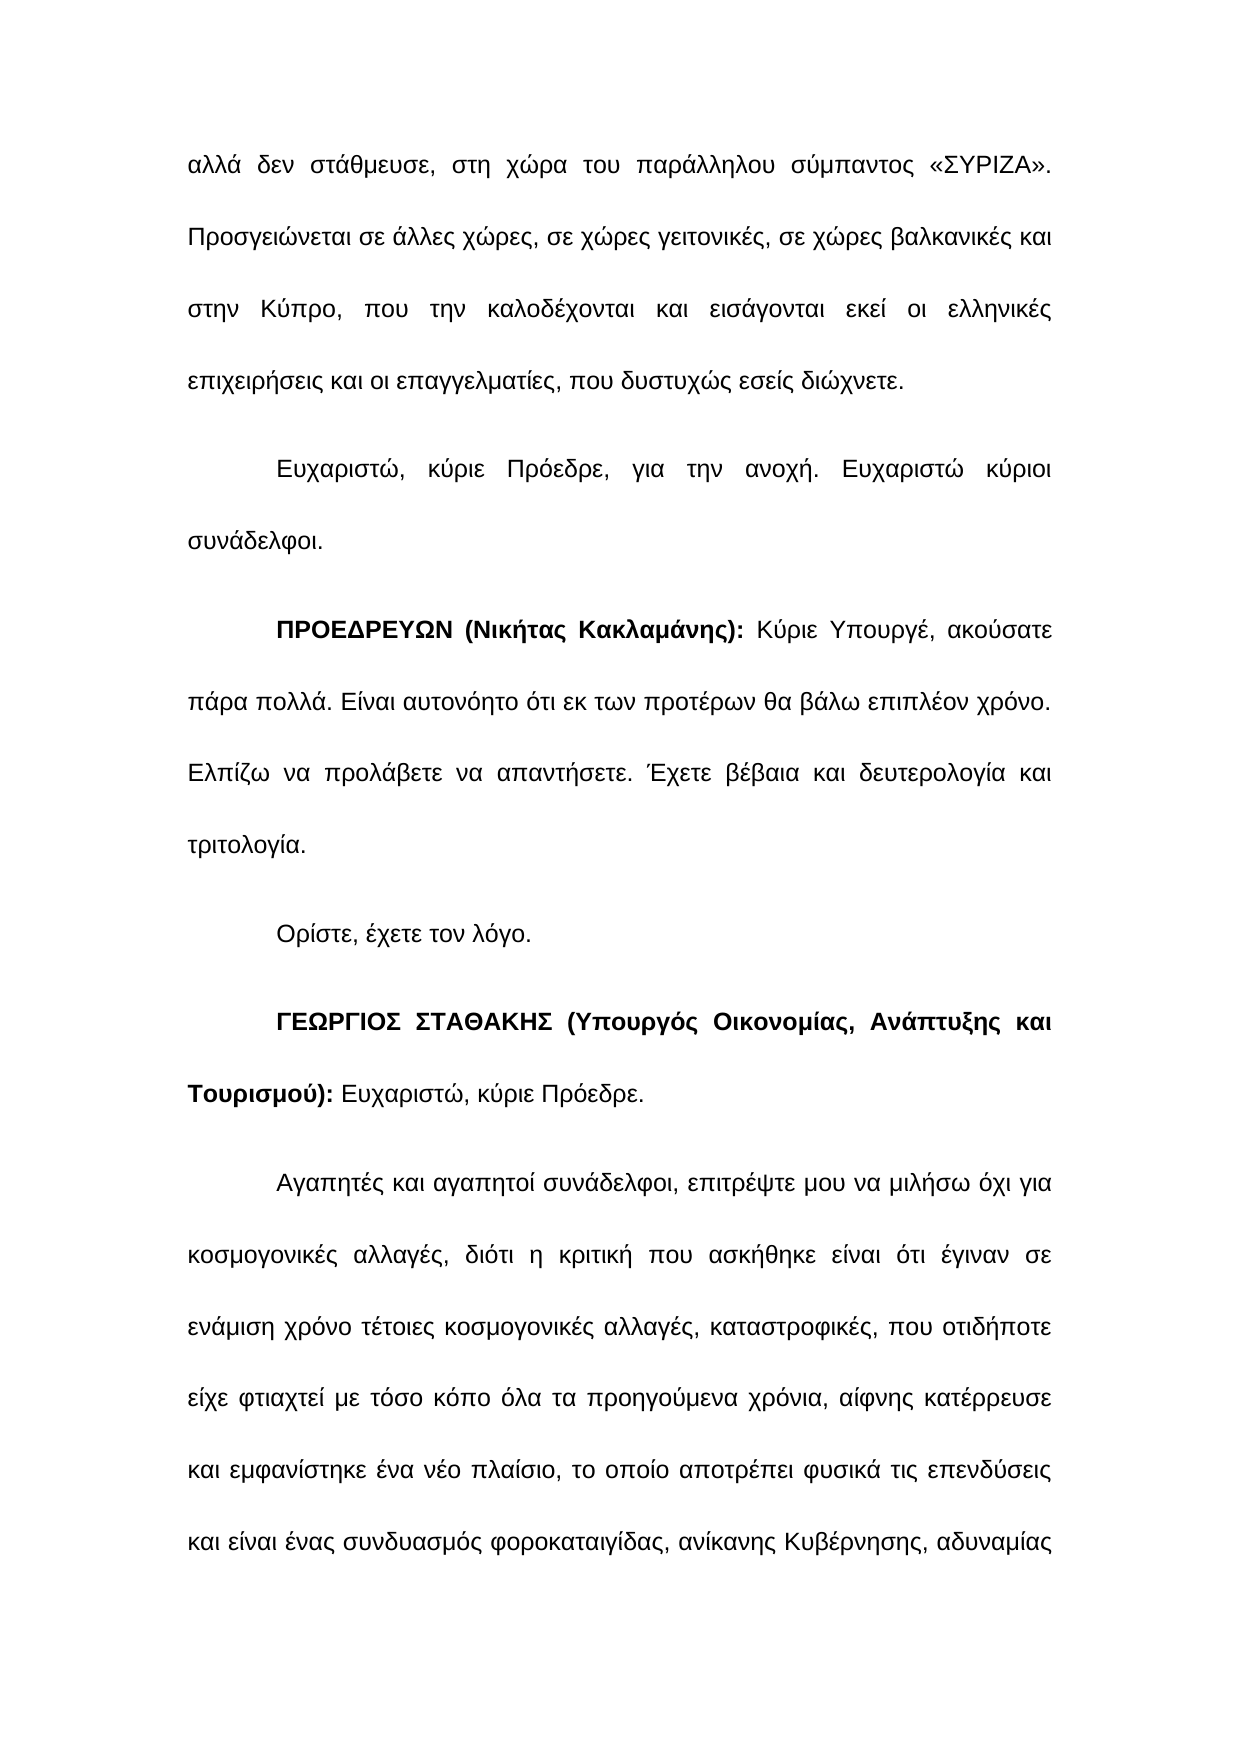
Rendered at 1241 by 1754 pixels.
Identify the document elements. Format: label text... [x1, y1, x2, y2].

text ΓΕΩΡΓΙΟΣ ΣΤΑΘΑΚΗΣ (Υπουργός Οικονομίας, Ανάπτυξης και Τουρισμού): Ευχαριστώ, κύριε Πρόεδρε. [187, 1007, 1053, 1108]
text Ορίστε, έχετε τον λόγο. [187, 919, 1053, 947]
text Ευχαριστώ, κύριε Πρόεδρε, για την ανοχή. Ευχαριστώ κύριοι συνάδελφοι. [187, 454, 1053, 555]
text ΠΡΟΕΔΡΕΥΩΝ (Νικήτας Κακλαμάνης): Κύριε Υπουργέ, ακούσατε πάρα πολλά. Είναι αυτονόητο ότι εκ των προτέρων θα βάλω επιπλέον χρόνο. Ελπίζω να προλάβετε να απαντήσετε. Έχετε βέβαια και δευτερολογία και τριτολογία. [187, 614, 1053, 859]
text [187, 150, 1053, 394]
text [187, 1168, 1053, 1556]
